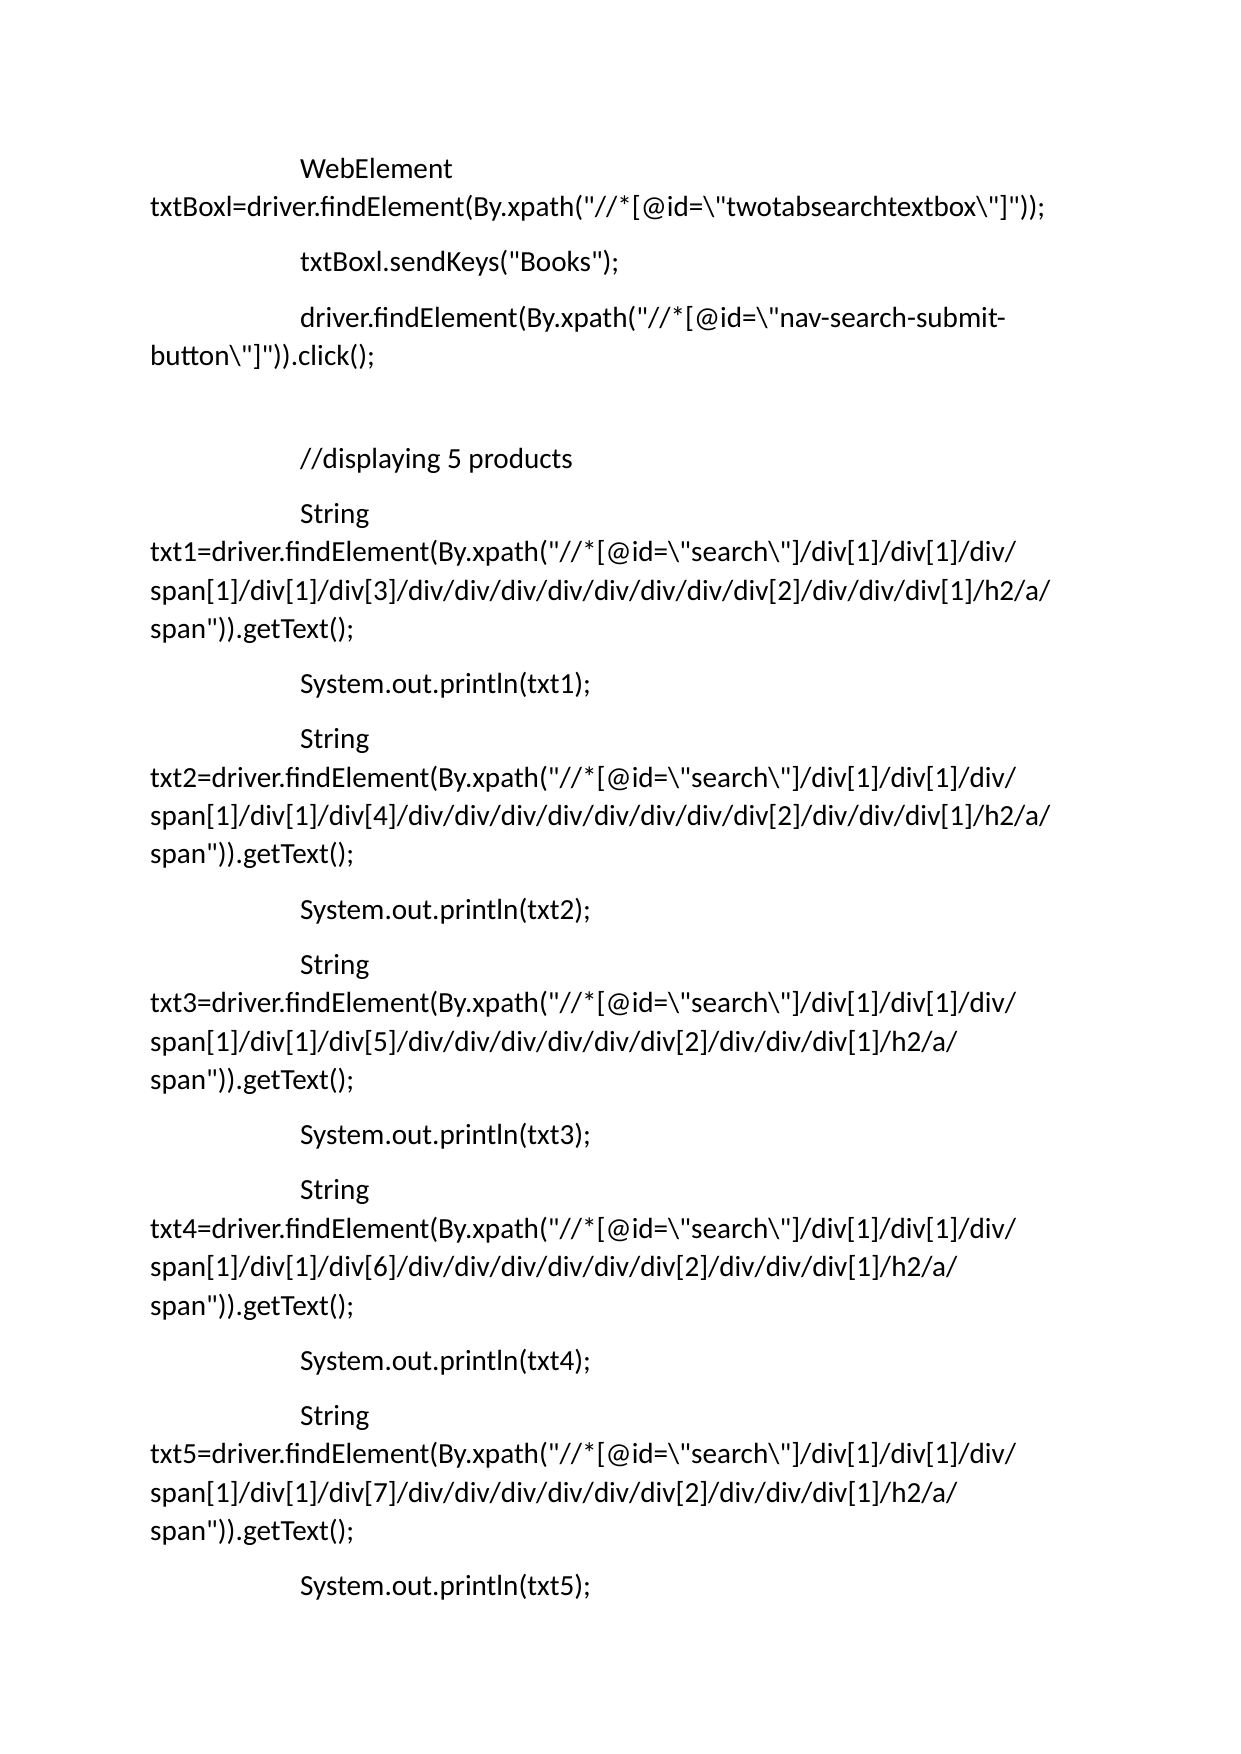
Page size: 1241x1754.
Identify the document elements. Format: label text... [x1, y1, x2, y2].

text String txt5=driver.findElement(By.xpath("//*[@id=\"search\"]/div[1]/div[1]/div/span[1]/div[1]/div[7]/div/div/div/div/div/div[2]/div/div/div[1]/h2/a/span")).getText(); [150, 1397, 1090, 1548]
text WebElement txtBoxl=driver.findElement(By.xpath("//*[@id=\"twotabsearchtextbox\"]")); [150, 150, 1090, 224]
text System.out.println(txt5); [150, 1567, 1090, 1603]
text String txt3=driver.findElement(By.xpath("//*[@id=\"search\"]/div[1]/div[1]/div/span[1]/div[1]/div[5]/div/div/div/div/div/div[2]/div/div/div[1]/h2/a/span")).getText(); [150, 946, 1090, 1097]
text System.out.println(txt4); [150, 1342, 1090, 1377]
text driver.findElement(By.xpath("//*[@id=\"nav-search-submit-button\"]")).click(); [150, 299, 1090, 373]
text System.out.println(txt1); [150, 665, 1090, 701]
text //displaying 5 products [150, 440, 1090, 475]
text String txt1=driver.findElement(By.xpath("//*[@id=\"search\"]/div[1]/div[1]/div/span[1]/div[1]/div[3]/div/div/div/div/div/div/div/div[2]/div/div/div[1]/h2/a/span")).getText(); [150, 495, 1090, 646]
text System.out.println(txt2); [150, 891, 1090, 926]
text String txt2=driver.findElement(By.xpath("//*[@id=\"search\"]/div[1]/div[1]/div/span[1]/div[1]/div[4]/div/div/div/div/div/div/div/div[2]/div/div/div[1]/h2/a/span")).getText(); [150, 720, 1090, 871]
text txtBoxl.sendKeys("Books"); [150, 243, 1090, 279]
text System.out.println(txt3); [150, 1116, 1090, 1152]
text String txt4=driver.findElement(By.xpath("//*[@id=\"search\"]/div[1]/div[1]/div/span[1]/div[1]/div[6]/div/div/div/div/div/div[2]/div/div/div[1]/h2/a/span")).getText(); [150, 1171, 1090, 1322]
